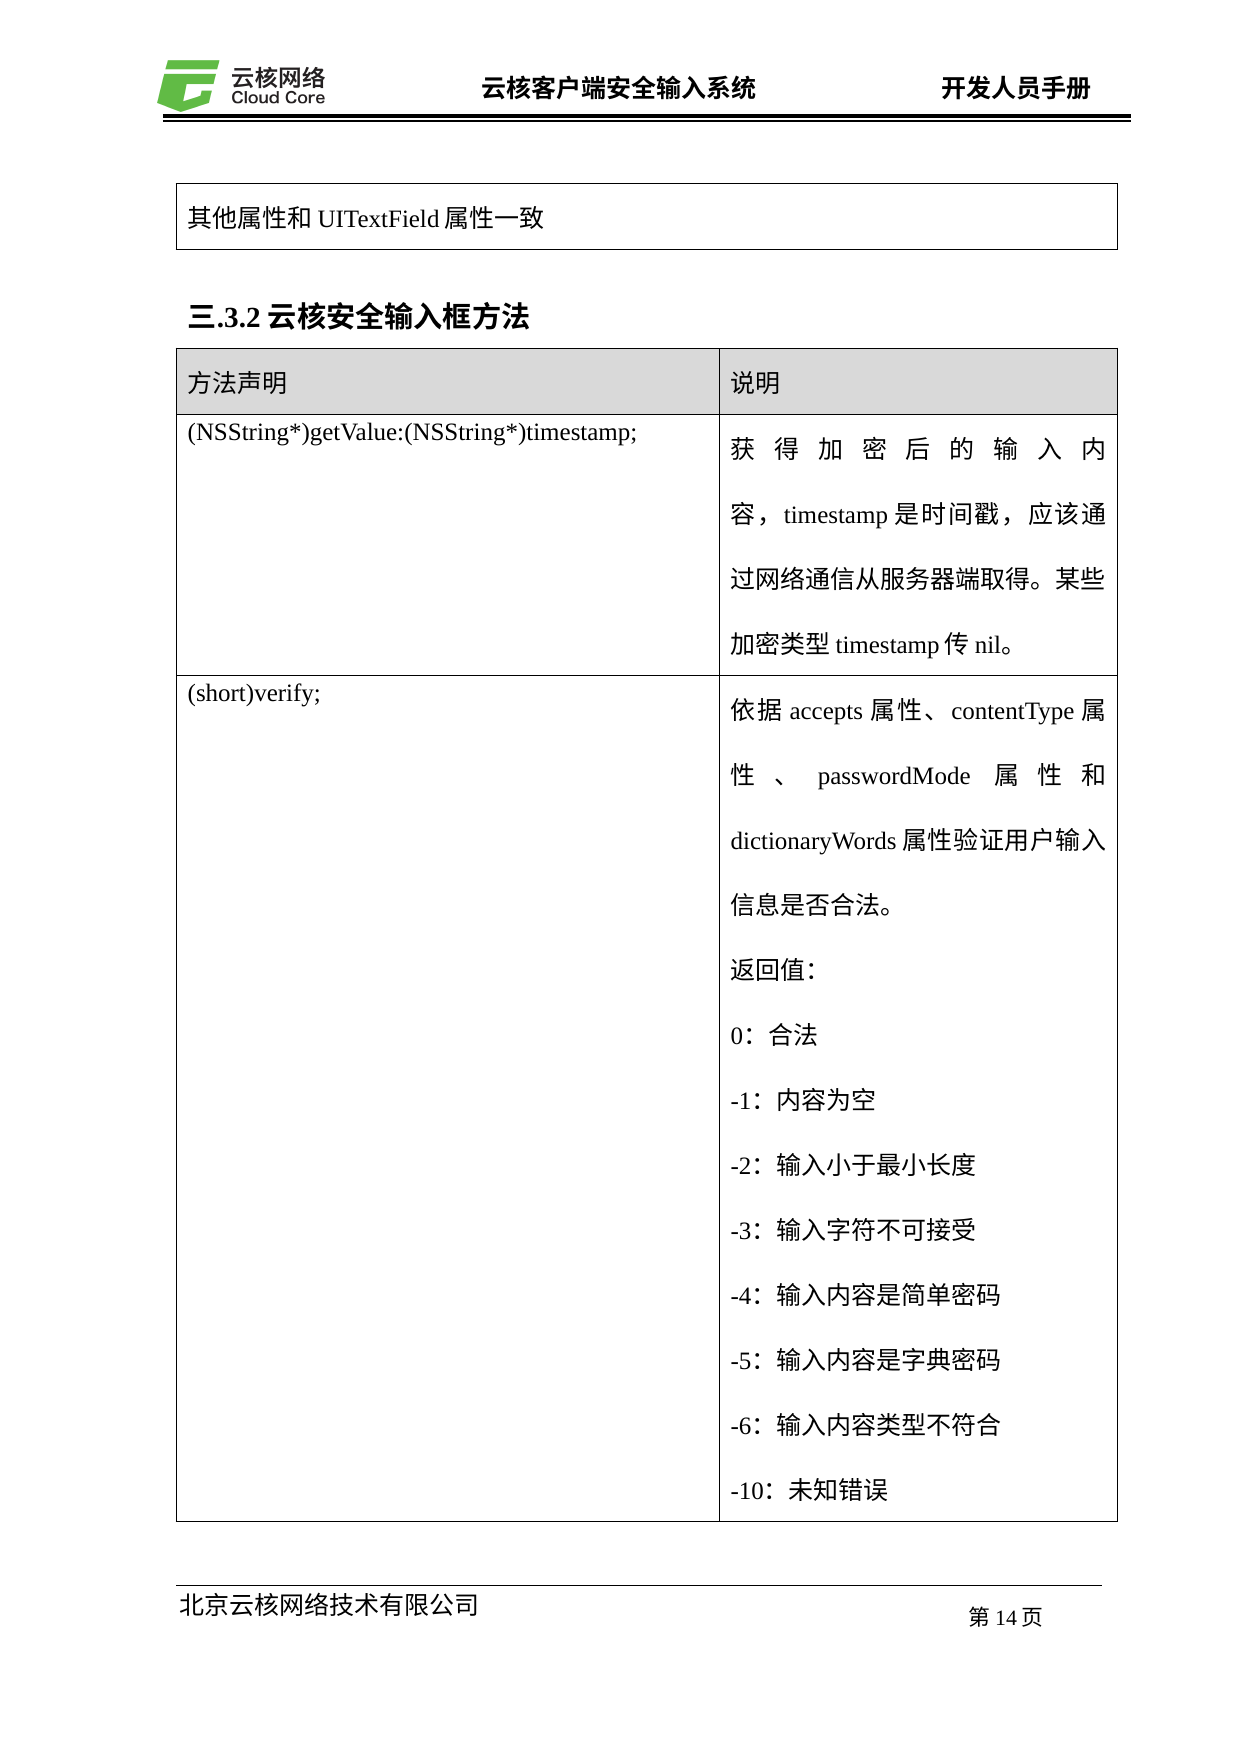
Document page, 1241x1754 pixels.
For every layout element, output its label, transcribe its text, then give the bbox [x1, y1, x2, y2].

table_cell (NSString*)getValue:(NSString*)timestamp; [177, 415, 719, 675]
table_cell 其他属性和UITextField属性一致 [177, 184, 1117, 249]
table_header 说明 [720, 349, 1117, 414]
subtitle 云核安全输入框方法 [187, 283, 1106, 348]
table_cell (short)verify; [177, 676, 719, 1521]
picture [157, 60, 325, 112]
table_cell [720, 676, 1117, 1521]
table_cell 获得加密后的输入内容，timestamp是时间戳，应该通过网络通信从服务器端取得。某些加密类型timestamp传nil。 [720, 415, 1117, 675]
table_header 方法声明 [177, 349, 719, 414]
